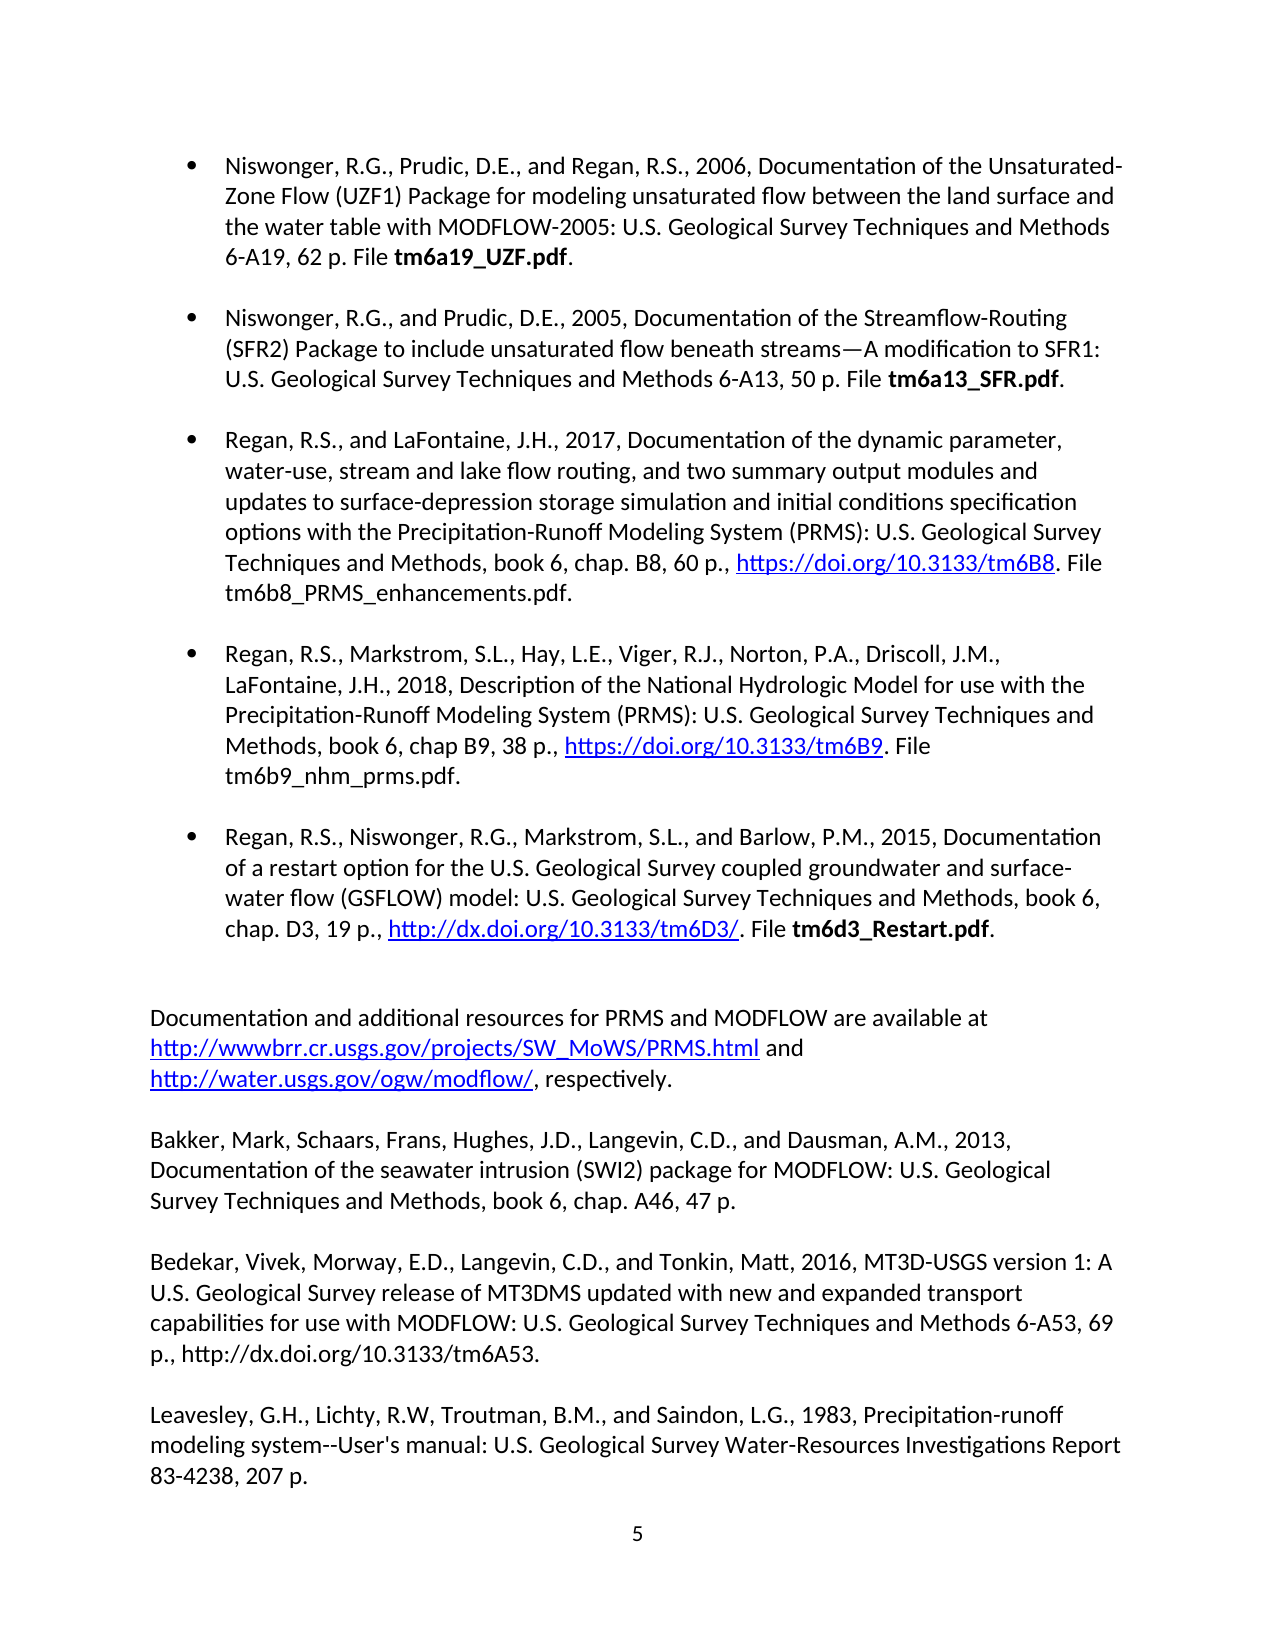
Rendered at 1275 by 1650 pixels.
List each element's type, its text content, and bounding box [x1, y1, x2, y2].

list Regan, R.S., Markstrom, S.L., Hay, L.E., Viger, R.J., Norton, P.A., Driscoll, J.M., LaFontaine, J.H., 2018, Description of the National Hydrologic Model for use with the Precipitation-Runoff Modeling System (PRMS): U.S. Geological Survey Techniques and Methods, book 6, chap B9, 38 p., https://doi.org/10.3133/tm6B9. File tm6b9_nhm_prms.pdf. [187, 638, 1125, 791]
list Bakker, Mark, Schaars, Frans, Hughes, J.D., Langevin, C.D., and Dausman, A.M., 2013, Documentation of the seawater intrusion (SWI2) package for MODFLOW: U.S. Geological Survey Techniques and Methods, book 6, chap. A46, 47 p. [150, 1124, 1125, 1216]
list Regan, R.S., Niswonger, R.G., Markstrom, S.L., and Barlow, P.M., 2015, Documentation of a restart option for the U.S. Geological Survey coupled groundwater and surface-water flow (GSFLOW) model: U.S. Geological Survey Techniques and Methods, book 6, chap. D3, 19 p., http://dx.doi.org/10.3133/tm6D3/. File tm6d3_Restart.pdf. [187, 821, 1125, 943]
list Bedekar, Vivek, Morway, E.D., Langevin, C.D., and Tonkin, Matt, 2016, MT3D-USGS version 1: A U.S. Geological Survey release of MT3DMS updated with new and expanded transport capabilities for use with MODFLOW: U.S. Geological Survey Techniques and Methods 6-A53, 69 p., http://dx.doi.org/10.3133/tm6A53. [150, 1246, 1125, 1368]
list Documentation and additional resources for PRMS and MODFLOW are available at http://wwwbrr.cr.usgs.gov/projects/SW_MoWS/PRMS.html and http://water.usgs.gov/ogw/modflow/, respectively. [150, 1002, 1125, 1094]
list Leavesley, G.H., Lichty, R.W, Troutman, B.M., and Saindon, L.G., 1983, Precipitation-runoff modeling system--User's manual: U.S. Geological Survey Water-Resources Investigations Report 83-4238, 207 p. [150, 1399, 1125, 1490]
